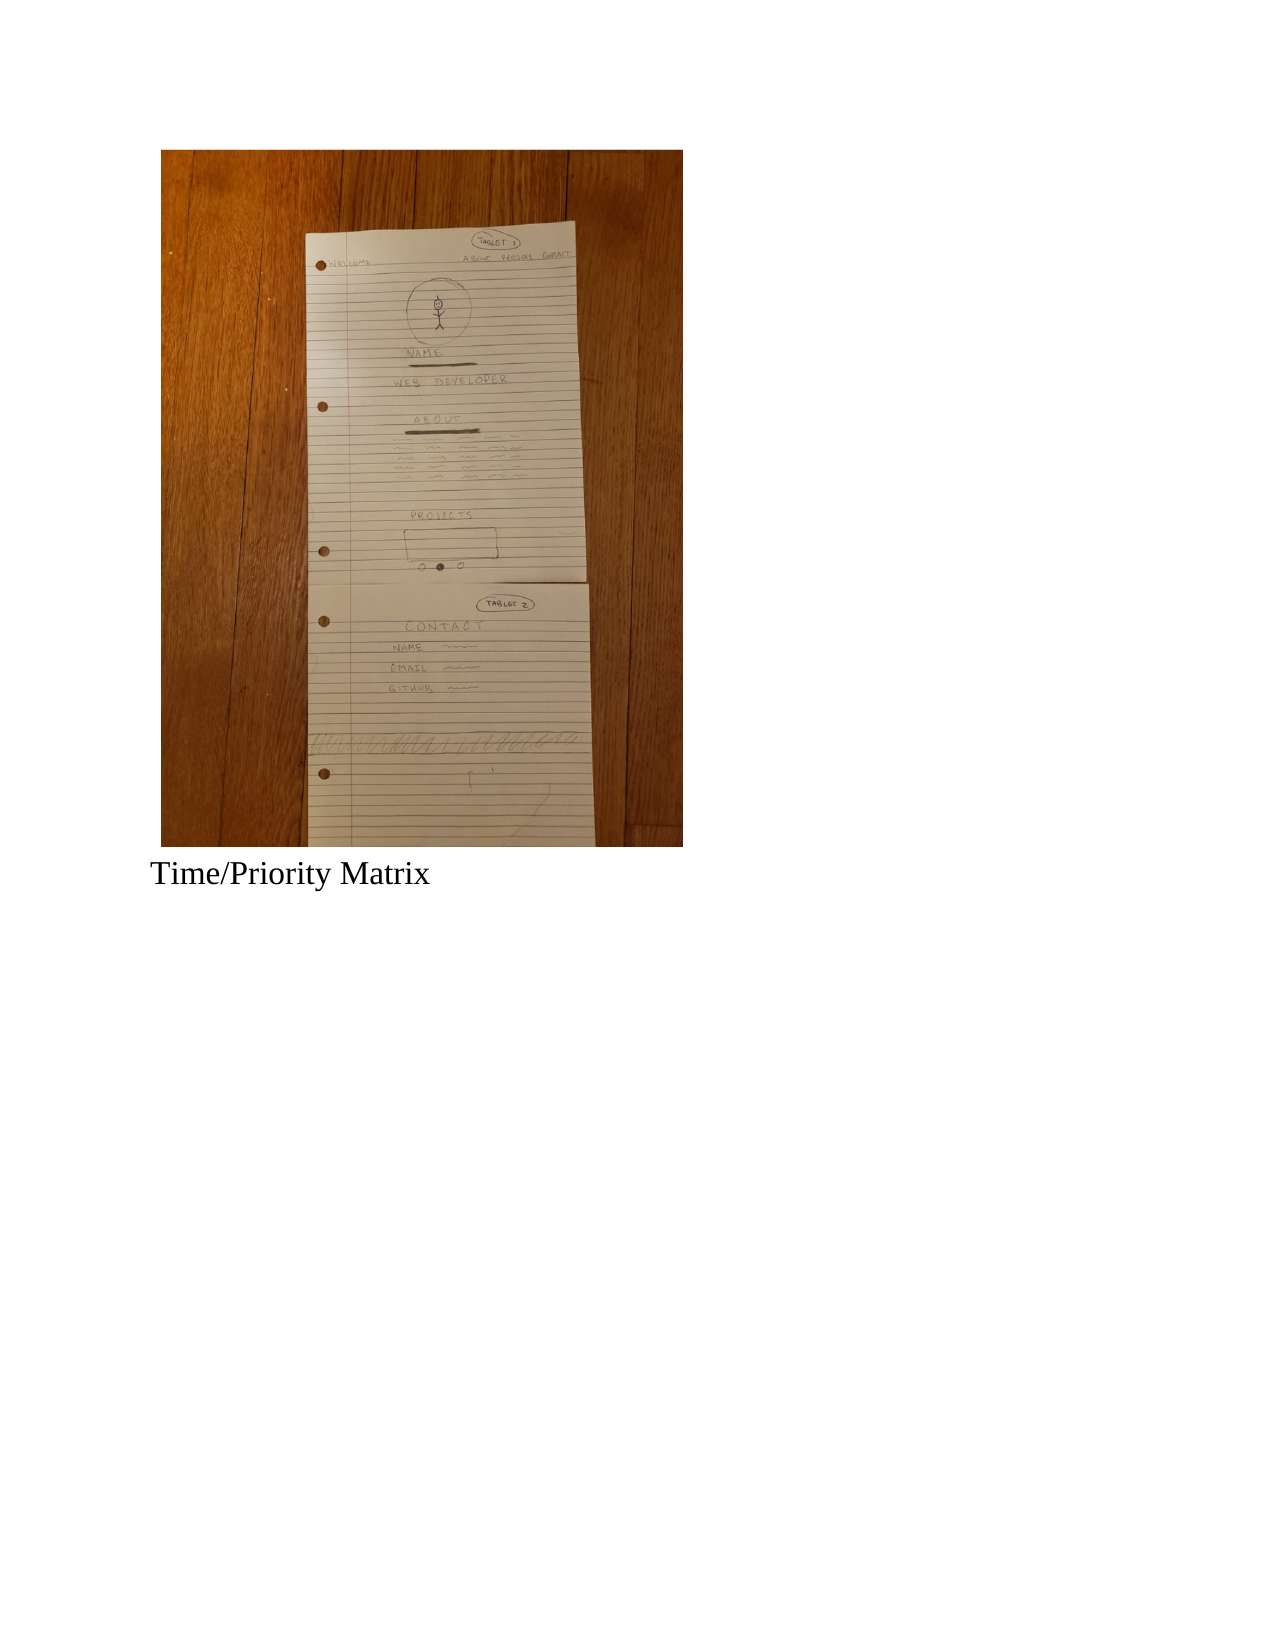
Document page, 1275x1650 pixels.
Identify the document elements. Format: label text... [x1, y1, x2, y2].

picture [161, 150, 683, 846]
text Time/Priority Matrix [150, 853, 1125, 892]
